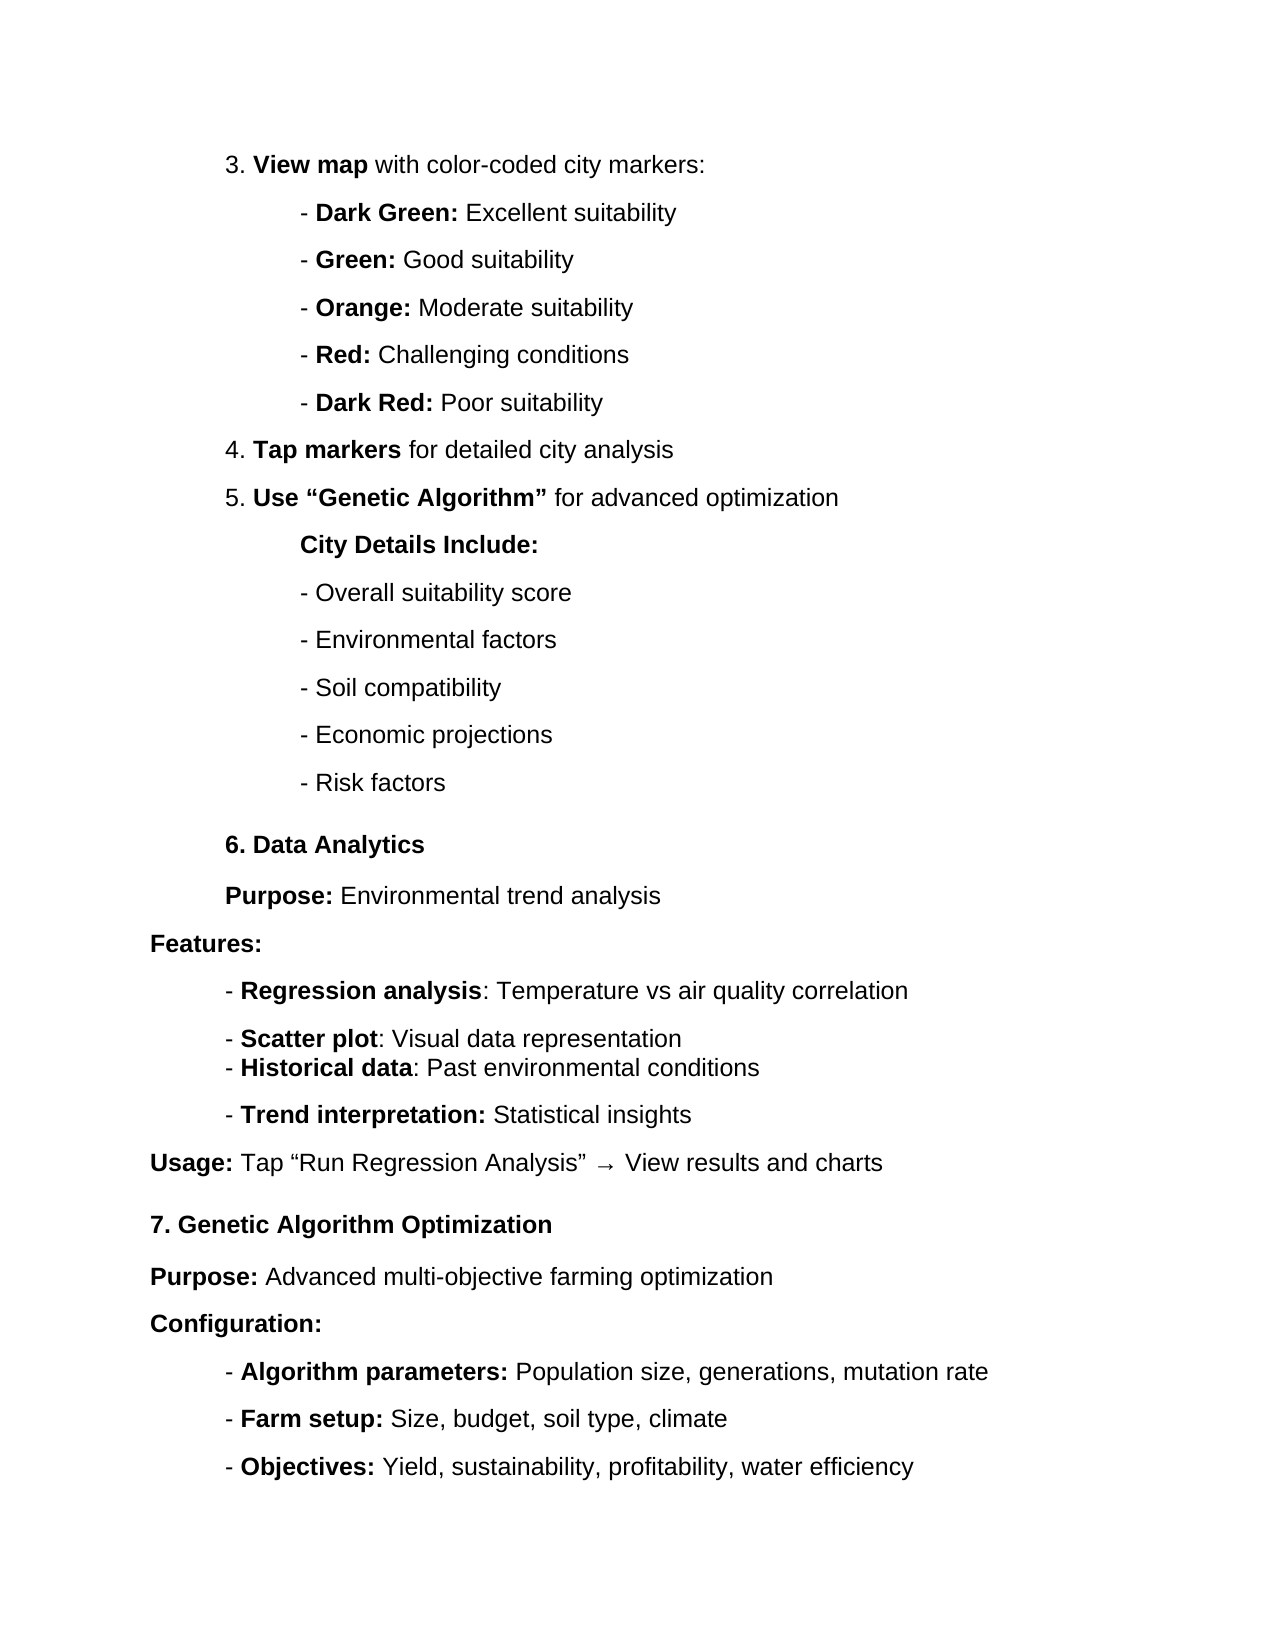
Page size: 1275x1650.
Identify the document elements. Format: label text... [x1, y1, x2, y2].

text - Objectives: Yield, sustainability, profitability, water efficiency [225, 1451, 1125, 1480]
text 5. Use “Genetic Algorithm” for advanced optimization [225, 482, 1125, 511]
text - Trend interpretation: Statistical insights [225, 1100, 1125, 1129]
text Purpose: Advanced multi-objective farming optimization [150, 1261, 1125, 1290]
text - Red: Challenging conditions [300, 340, 1125, 369]
text Purpose: Environmental trend analysis [225, 881, 1125, 910]
text - Overall suitability score [300, 577, 1125, 606]
text - Orange: Moderate suitability [300, 292, 1125, 321]
subtitle 7. Genetic Algorithm Optimization [150, 1210, 1125, 1238]
text - Soil compatibility [300, 672, 1125, 701]
text - Scatter plot: Visual data representation - Historical data: Past environmental conditions [225, 1024, 1125, 1081]
text - Dark Red: Poor suitability [300, 387, 1125, 416]
text - Risk factors [300, 767, 1125, 796]
text - Environmental factors [300, 625, 1125, 654]
text - Economic projections [300, 720, 1125, 749]
text Usage: Tap “Run Regression Analysis” → View results and charts [150, 1148, 1125, 1176]
text - Green: Good suitability [300, 245, 1125, 274]
text 3. View map with color-coded city markers: [225, 150, 1125, 179]
text - Regression analysis: Temperature vs air quality correlation [225, 976, 1125, 1005]
text Features: [150, 929, 1125, 958]
text - Dark Green: Excellent suitability [300, 197, 1125, 226]
subtitle 6. Data Analytics [225, 829, 1125, 858]
text - Algorithm parameters: Population size, generations, mutation rate [225, 1356, 1125, 1385]
text - Farm setup: Size, budget, soil type, climate [225, 1404, 1125, 1433]
text 4. Tap markers for detailed city analysis [225, 435, 1125, 464]
text Configuration: [150, 1309, 1125, 1338]
text City Details Include: [300, 530, 1125, 559]
